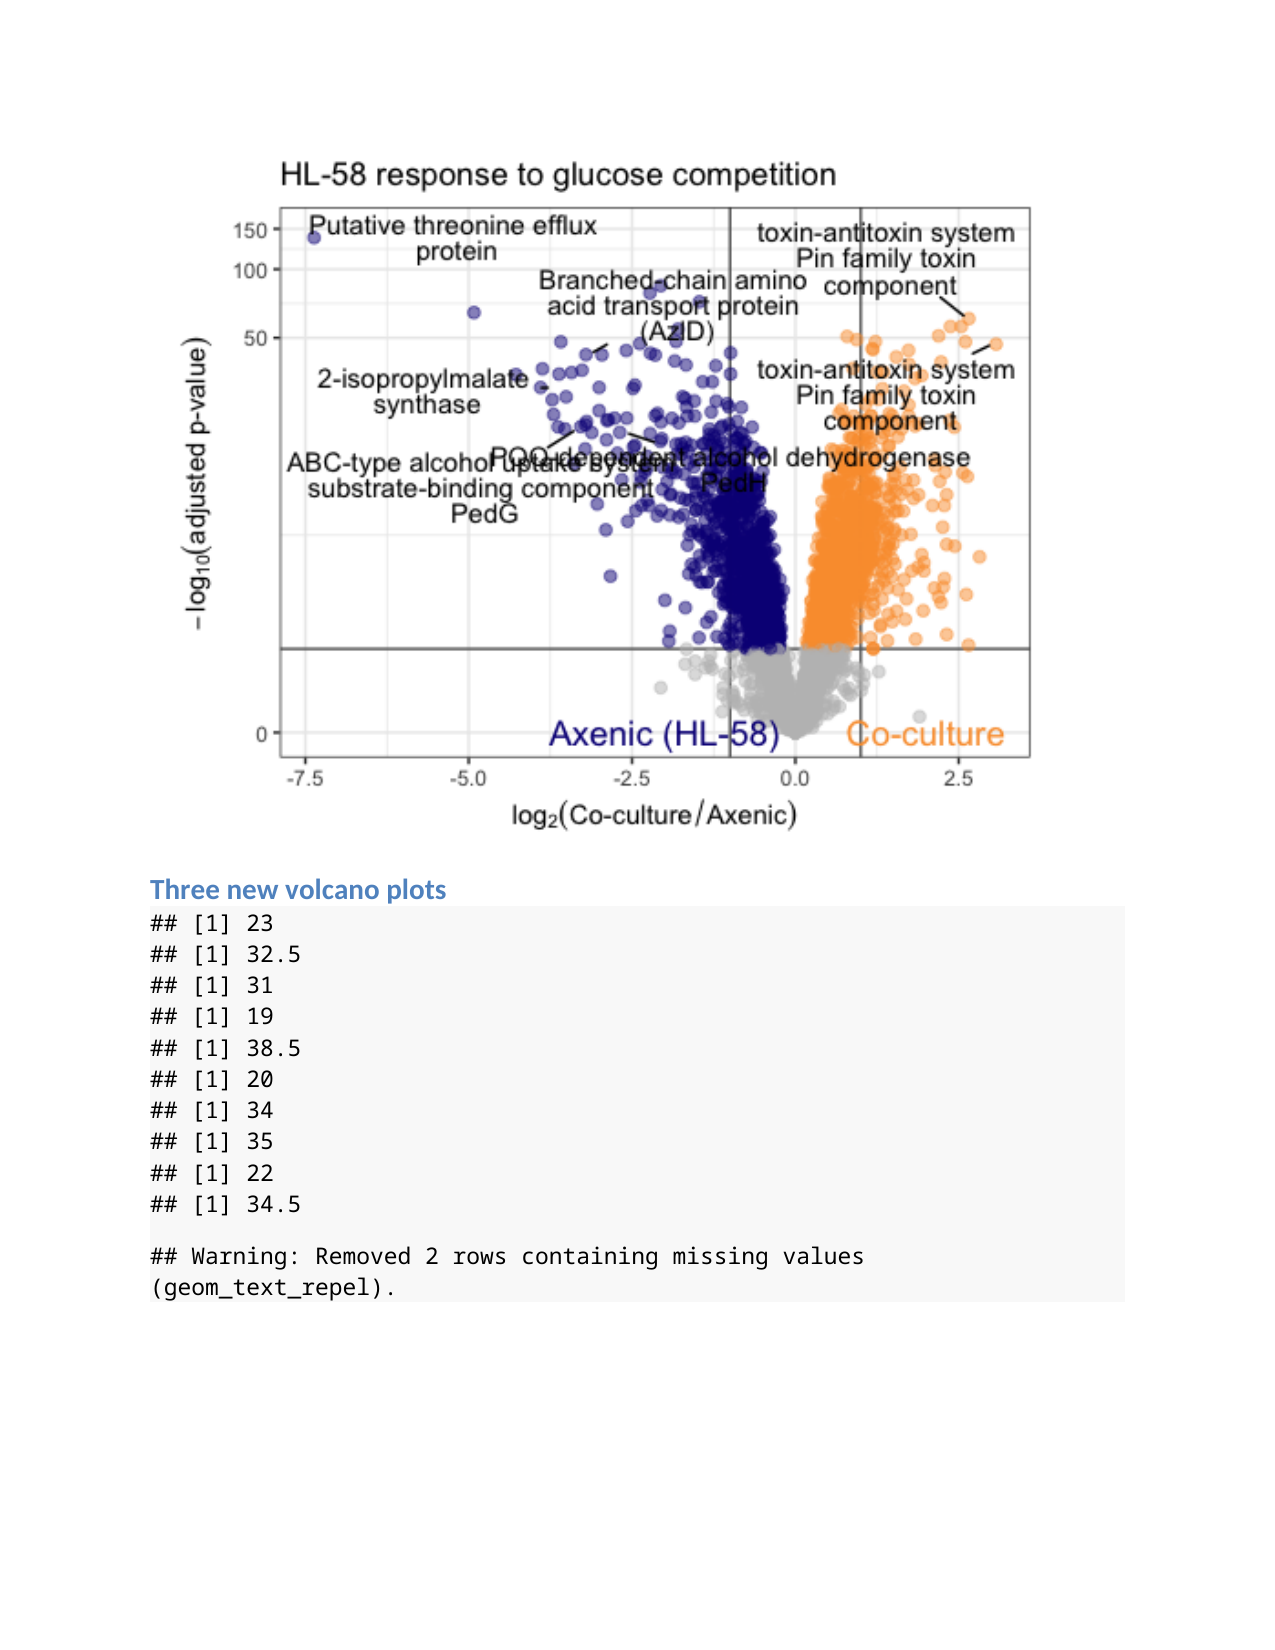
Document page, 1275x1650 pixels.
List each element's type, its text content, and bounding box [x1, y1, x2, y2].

subtitle Three new volcano plots [150, 871, 1125, 906]
text ## Warning: Removed 2 rows containing missing values (geom_text_repel). [150, 1240, 1125, 1302]
text ## [1] 23 ## [1] 32.5 ## [1] 31 ## [1] 19 ## [1] 38.5 ## [1] 20 ## [1] 34 ## [1] 35 ## [1] 22 ## [1] 34.5 [150, 906, 1125, 1219]
picture [168, 150, 1044, 850]
